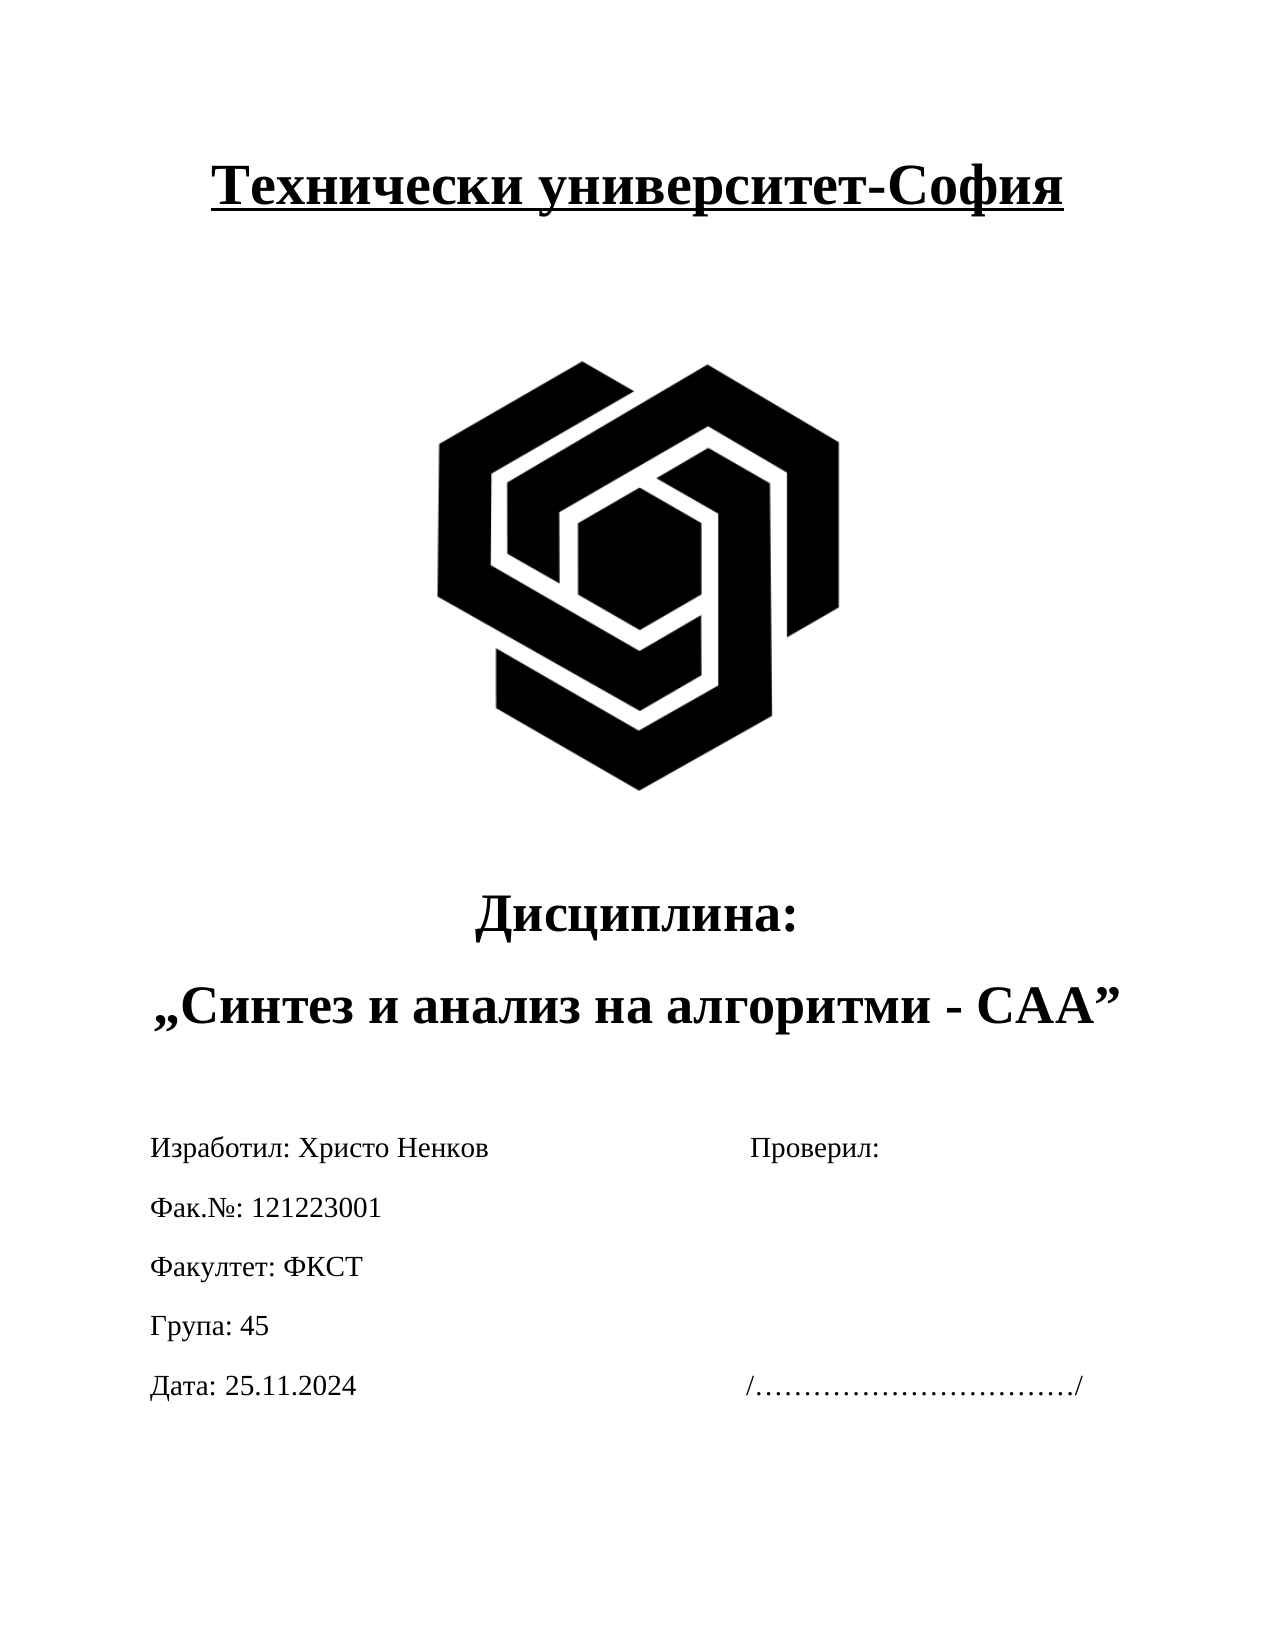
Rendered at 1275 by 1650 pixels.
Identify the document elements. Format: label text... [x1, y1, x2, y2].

picture [419, 345, 856, 805]
text Дата: 25.11.2024 /……………………………/ [150, 1368, 1125, 1401]
text Изработил: Христо Ненков Проверил: [150, 1130, 1125, 1164]
text Технически университет-София [150, 150, 1125, 217]
text Факултет: ФКСТ [150, 1249, 1125, 1283]
text Дисциплина: [150, 881, 1125, 943]
text Група: 45 [150, 1308, 1125, 1342]
text Фак.№: 121223001 [150, 1190, 1125, 1223]
text „Синтез и анализ на алгоритми - САА” [150, 973, 1125, 1035]
